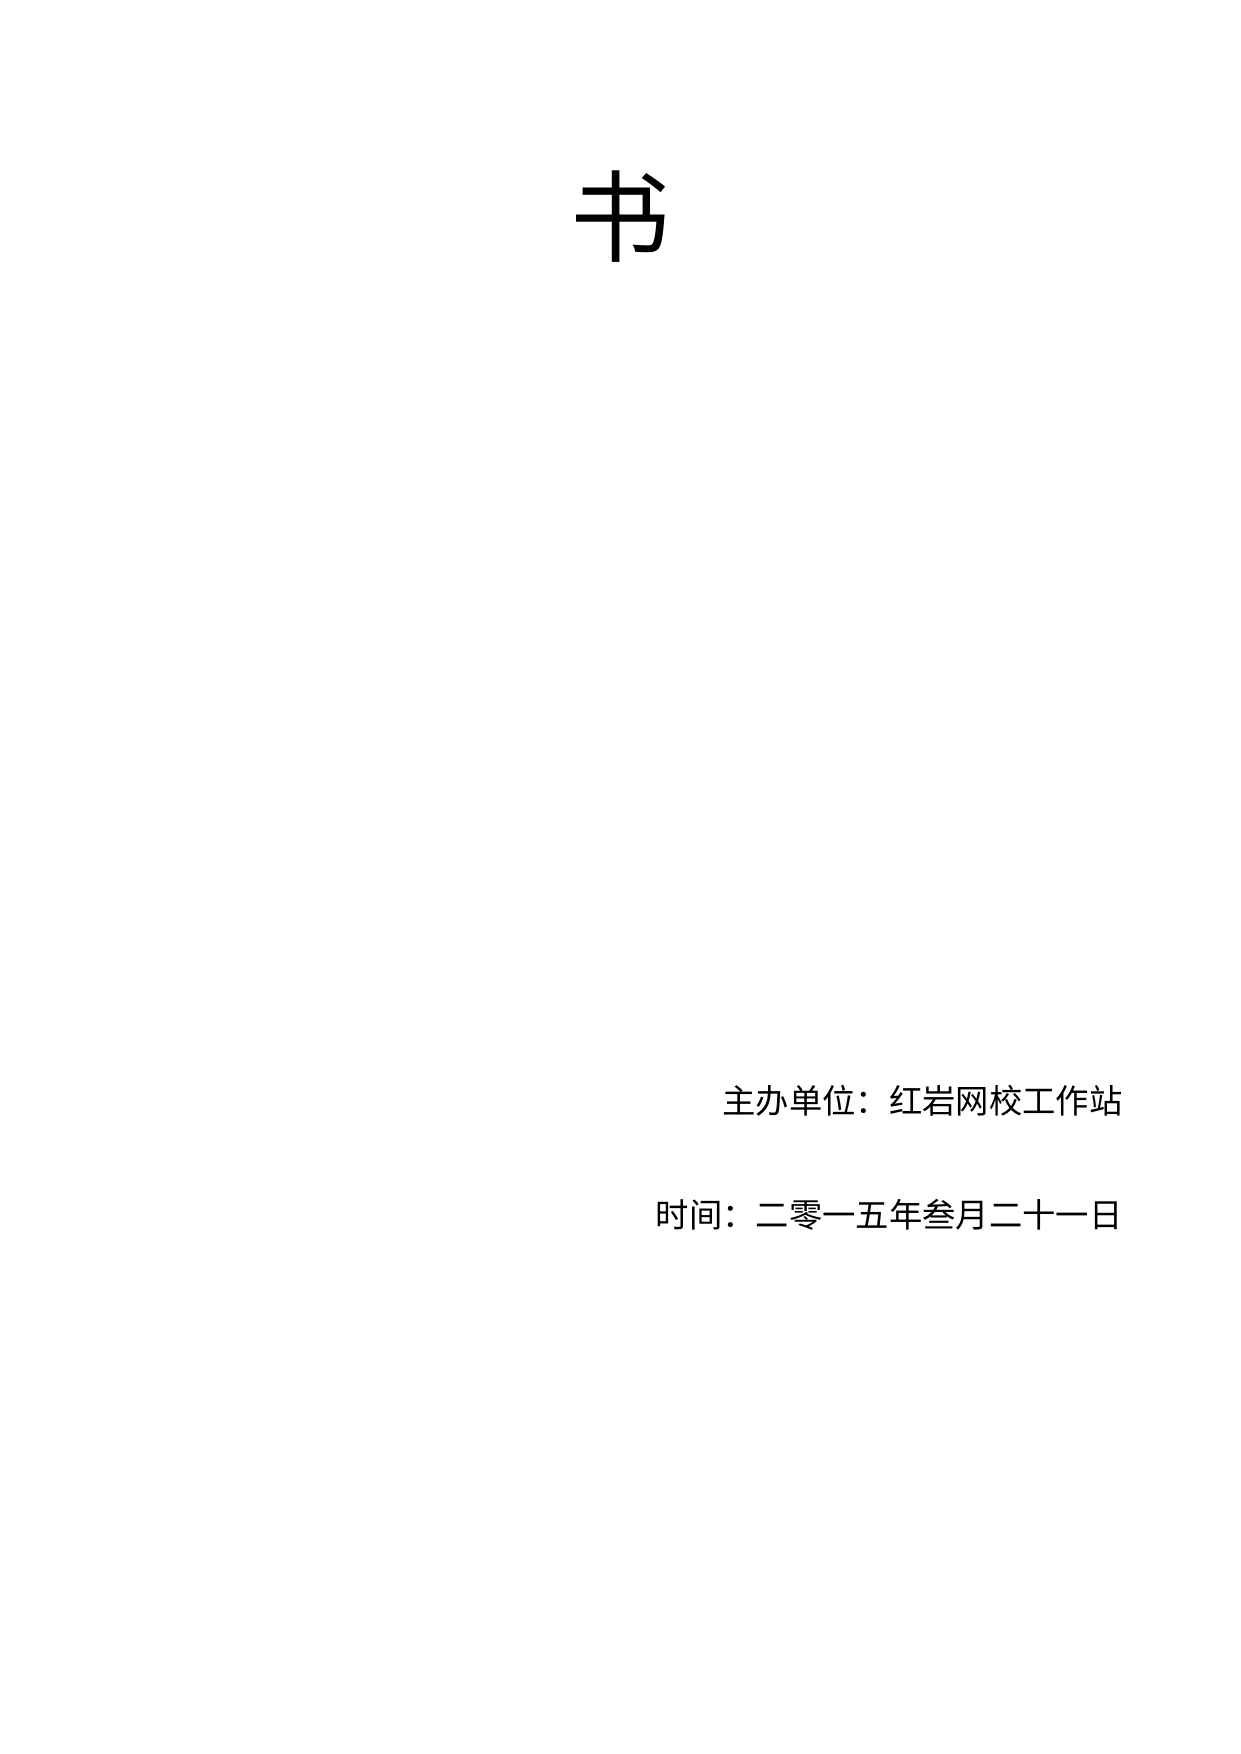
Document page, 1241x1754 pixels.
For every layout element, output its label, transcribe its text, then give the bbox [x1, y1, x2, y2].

text 书 [118, 129, 1122, 292]
text 时间：二零一五年叁月二十一日 [118, 1180, 1122, 1245]
text 主办单位：红岩网校工作站 [118, 1067, 1122, 1132]
